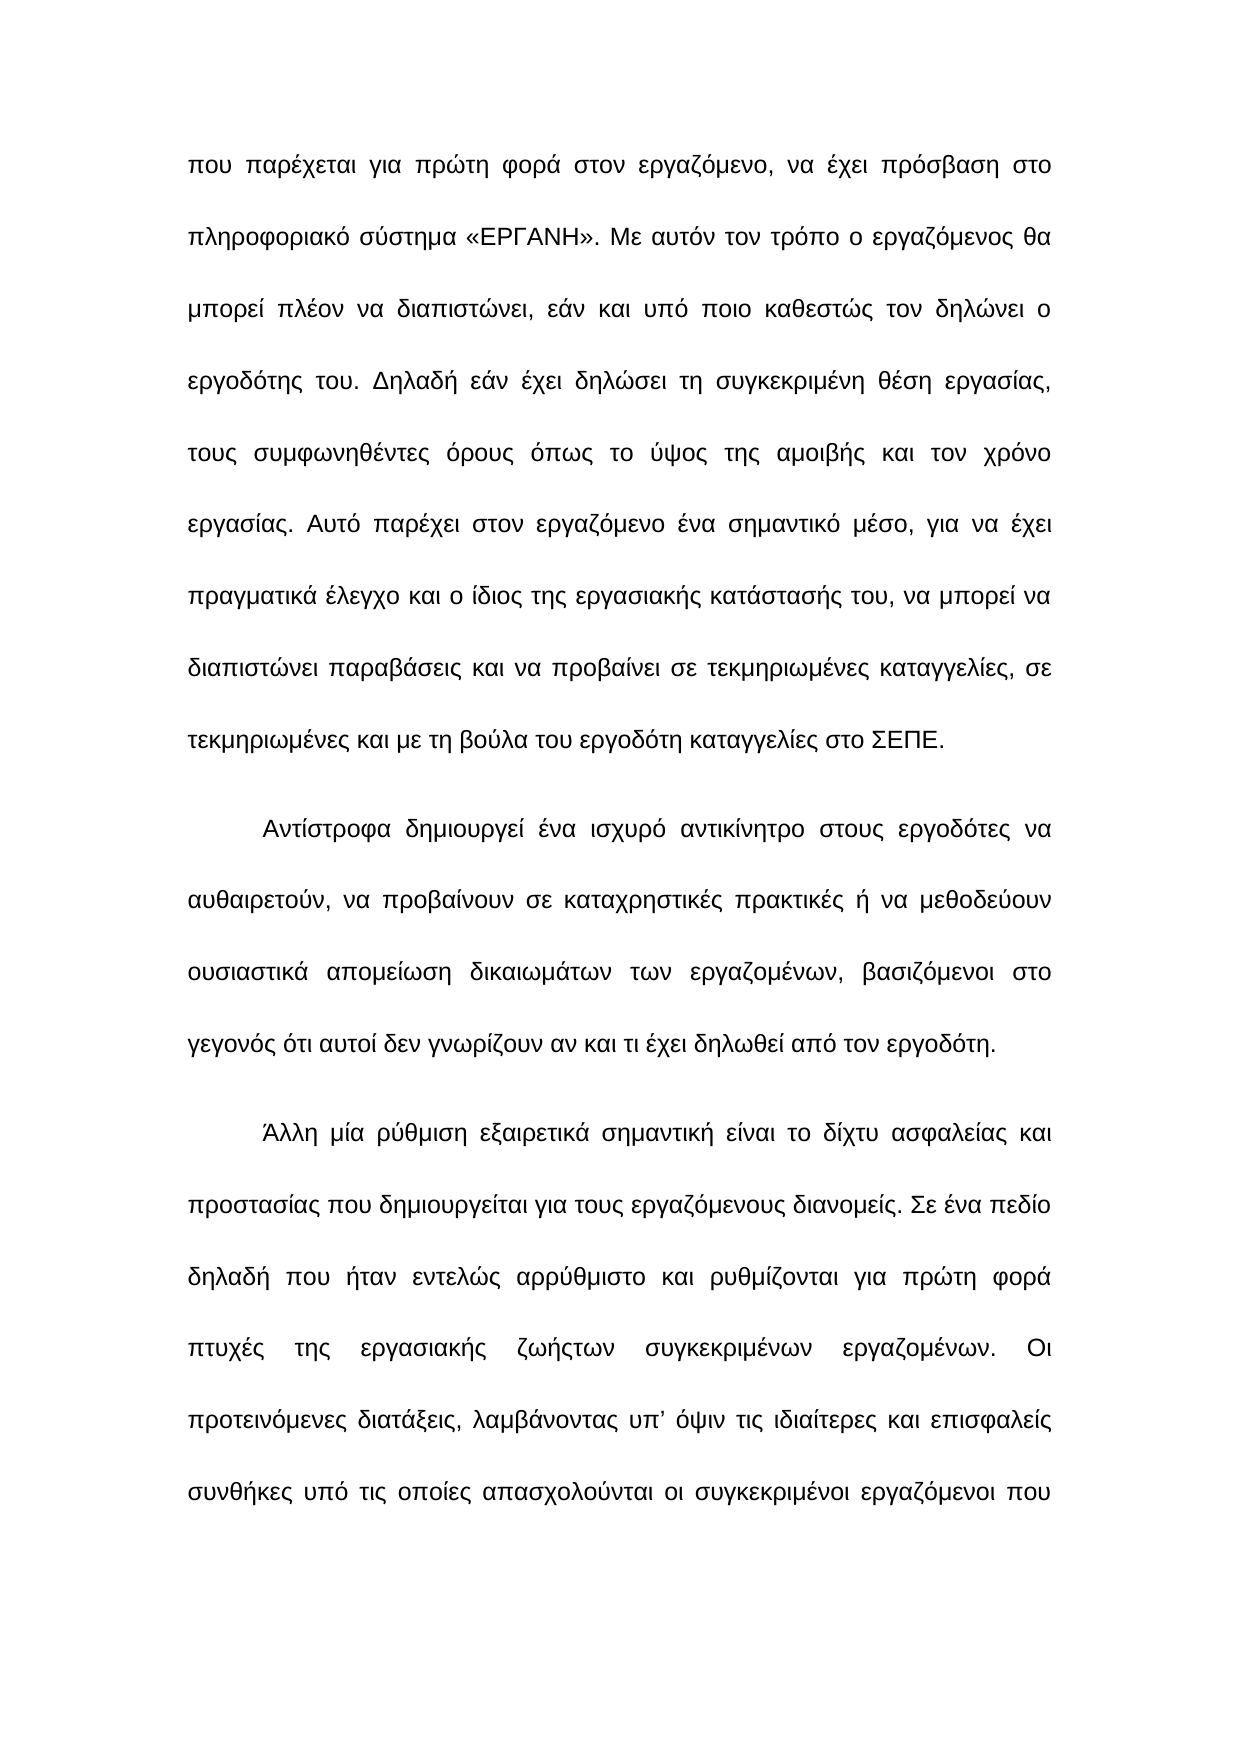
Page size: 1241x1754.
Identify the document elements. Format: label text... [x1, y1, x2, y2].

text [187, 150, 1053, 754]
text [187, 1118, 1053, 1506]
text Αντίστροφα δημιουργεί ένα ισχυρό αντικίνητρο στους εργοδότες να αυθαιρετούν, να προβαίνουν σε καταχρηστικές πρακτικές ή να μεθοδεύουν ουσιαστικά απομείωση δικαιωμάτων των εργαζομένων, βασιζόμενοι στο γεγονός ότι αυτοί δεν γνωρίζουν αν και τι έχει δηλωθεί από τον εργοδότη. [187, 813, 1053, 1058]
